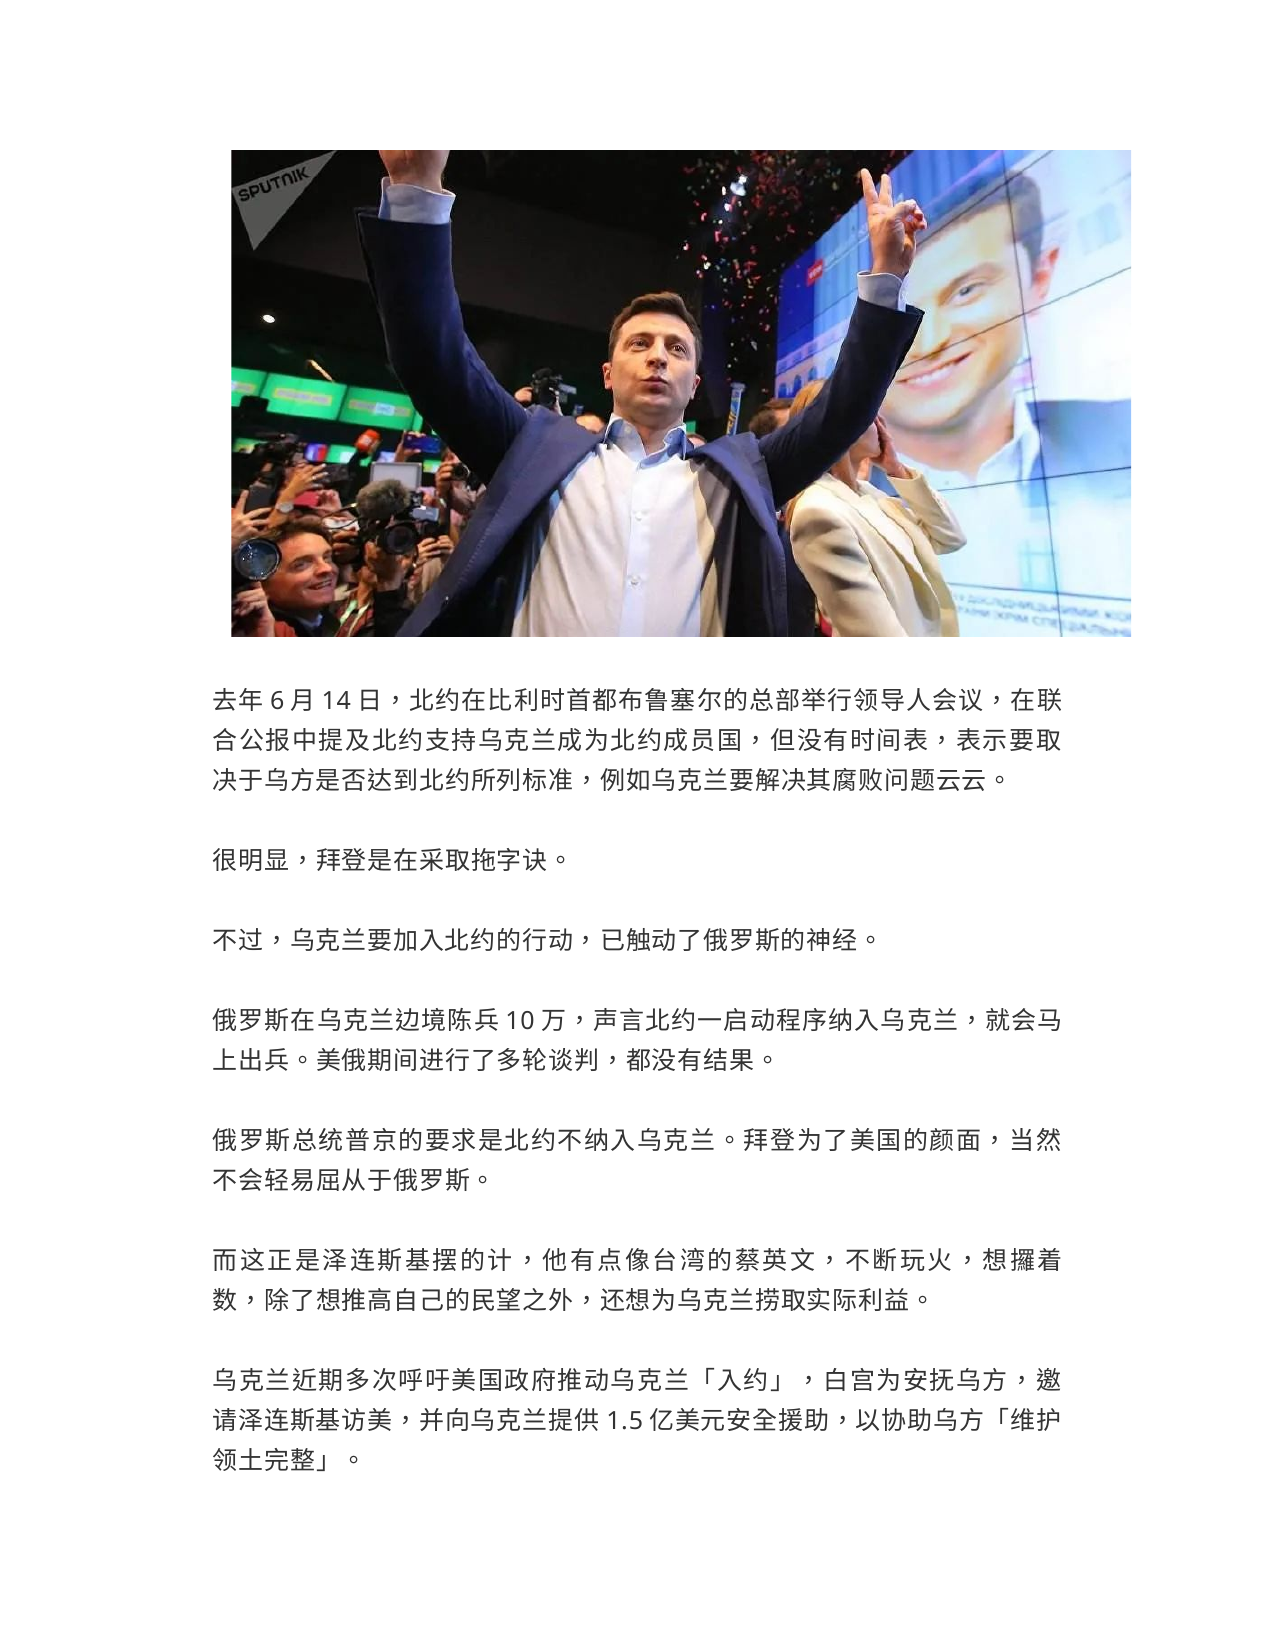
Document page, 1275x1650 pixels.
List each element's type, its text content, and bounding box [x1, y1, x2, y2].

text 去年6月14日，北约在比利时首都布鲁塞尔的总部举行领导人会议，在联合公报中提及北约支持乌克兰成为北约成员国，但没有时间表，表示要取决于乌方是否达到北约所列标准，例如乌克兰要解决其腐败问题云云。 [212, 677, 1062, 797]
text 乌克兰近期多次呼吁美国政府推动乌克兰「入约」，白宫为安抚乌方，邀请泽连斯基访美，并向乌克兰提供1.5亿美元安全援助，以协助乌方「维护领土完整」。 [212, 1357, 1062, 1477]
picture [231, 150, 1132, 637]
text 很明显，拜登是在采取拖字诀。 [212, 837, 1062, 877]
text 而这正是泽连斯基摆的计，他有点像台湾的蔡英文，不断玩火，想攞着数，除了想推高自己的民望之外，还想为乌克兰捞取实际利益。 [212, 1237, 1062, 1317]
text 俄罗斯在乌克兰边境陈兵10万，声言北约一启动程序纳入乌克兰，就会马上出兵。美俄期间进行了多轮谈判，都没有结果。 [212, 997, 1062, 1077]
text 俄罗斯总统普京的要求是北约不纳入乌克兰。拜登为了美国的颜面，当然不会轻易屈从于俄罗斯。 [212, 1117, 1062, 1197]
text 不过，乌克兰要加入北约的行动，已触动了俄罗斯的神经。 [212, 917, 1062, 957]
